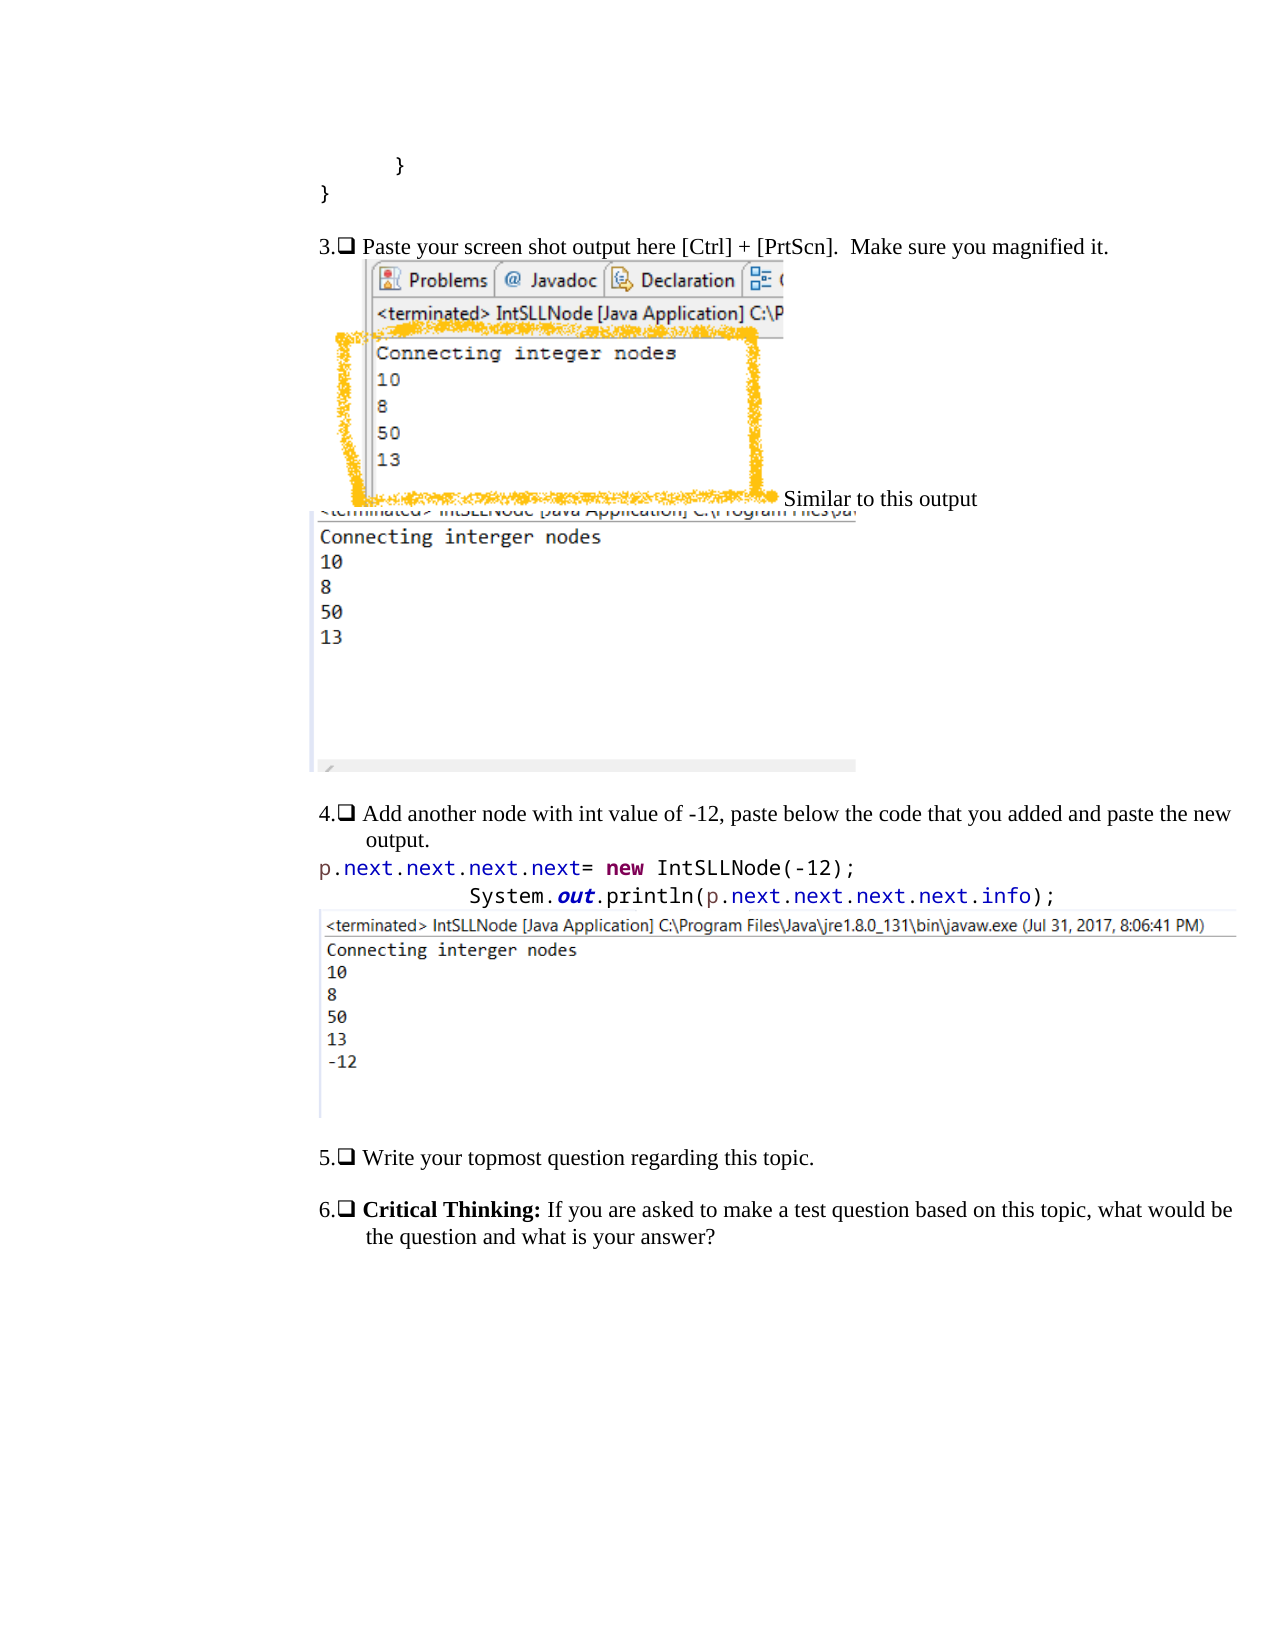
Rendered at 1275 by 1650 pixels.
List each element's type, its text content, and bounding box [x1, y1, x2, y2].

text 5. Write your topmost question regarding this topic. [319, 1144, 1237, 1170]
picture [318, 909, 1237, 1118]
text 3. Paste your screen shot output here [Ctrl] + [PrtScn]. Make sure you magnified it. [319, 233, 1237, 259]
text System.out.println(p.next.next.next.next.info); [319, 881, 1237, 909]
text p.next.next.next.next= new IntSLLNode(-12); [319, 853, 1237, 881]
text } [319, 150, 1237, 178]
text 4. Add another node with int value of -12, paste below the code that you added and paste the new output. [319, 800, 1237, 853]
picture [320, 259, 784, 507]
text } [319, 178, 1237, 207]
picture [309, 511, 856, 772]
text 6. Critical Thinking: If you are asked to make a test question based on this topic, what would be the question and what is your answer? [319, 1196, 1237, 1249]
